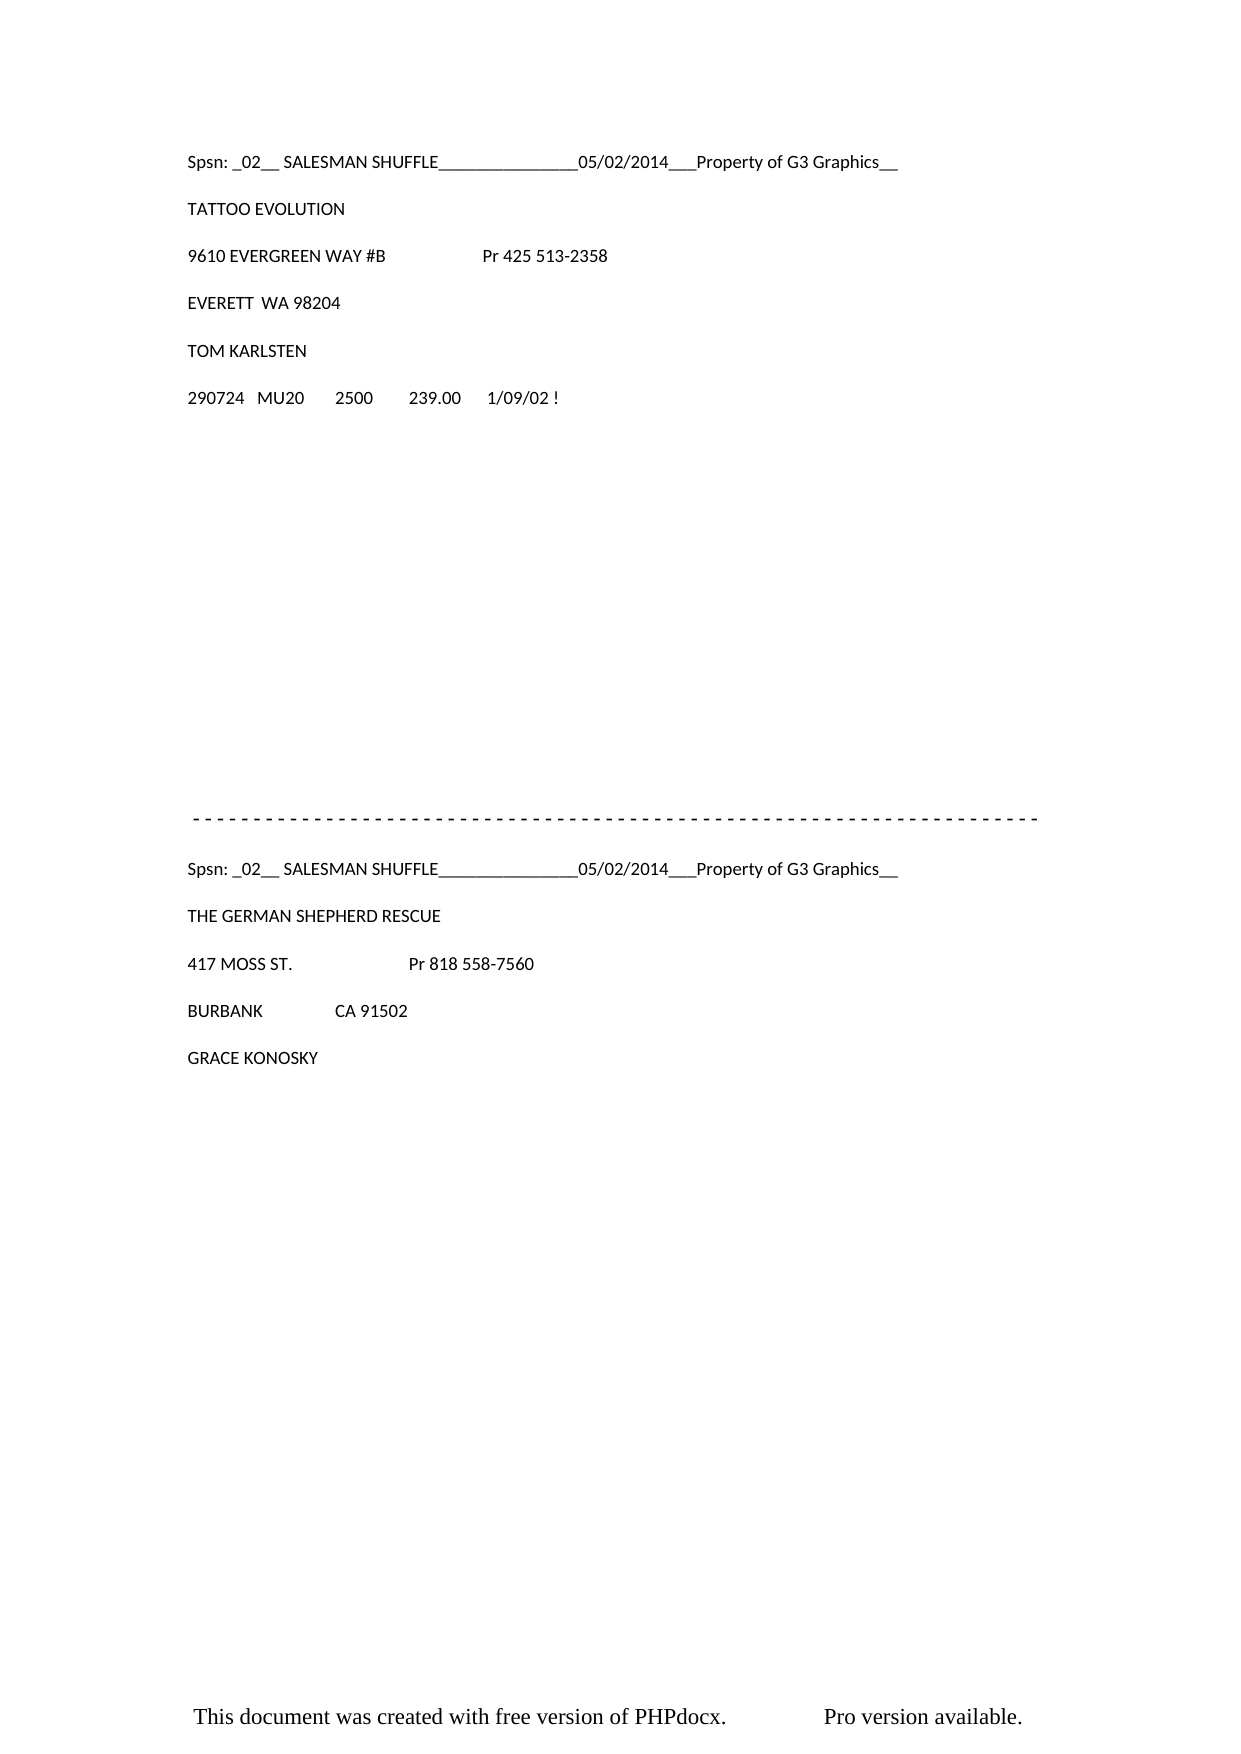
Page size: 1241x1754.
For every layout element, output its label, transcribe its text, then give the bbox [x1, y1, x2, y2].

text 417 MOSS ST. Pr 818 558-7560 [187, 952, 1053, 974]
text - - - - - - - - - - - - - - - - - - - - - - - - - - - - - - - - - - - - - - - - - - - - - - - - - - - - - - - - - - - - - - - - - - - - - - [187, 804, 1053, 832]
text TATTOO EVOLUTION [187, 197, 1053, 220]
text EVERETT WA 98204 [187, 292, 1053, 314]
text 9610 EVERGREEN WAY #B Pr 425 513-2358 [187, 244, 1053, 267]
text TOM KARLSTEN [187, 339, 1053, 362]
text 290724 MU20 2500 239.00 1/09/02 ! [187, 386, 1053, 409]
text Spsn: _02__ SALESMAN SHUFFLE_______________05/02/2014___Property of G3 Graphics__ [187, 857, 1053, 880]
text GRACE KONOSKY [187, 1046, 1053, 1069]
text Spsn: _02__ SALESMAN SHUFFLE_______________05/02/2014___Property of G3 Graphics__ [187, 150, 1053, 173]
text THE GERMAN SHEPHERD RESCUE [187, 904, 1053, 927]
text BURBANK CA 91502 [187, 999, 1053, 1022]
